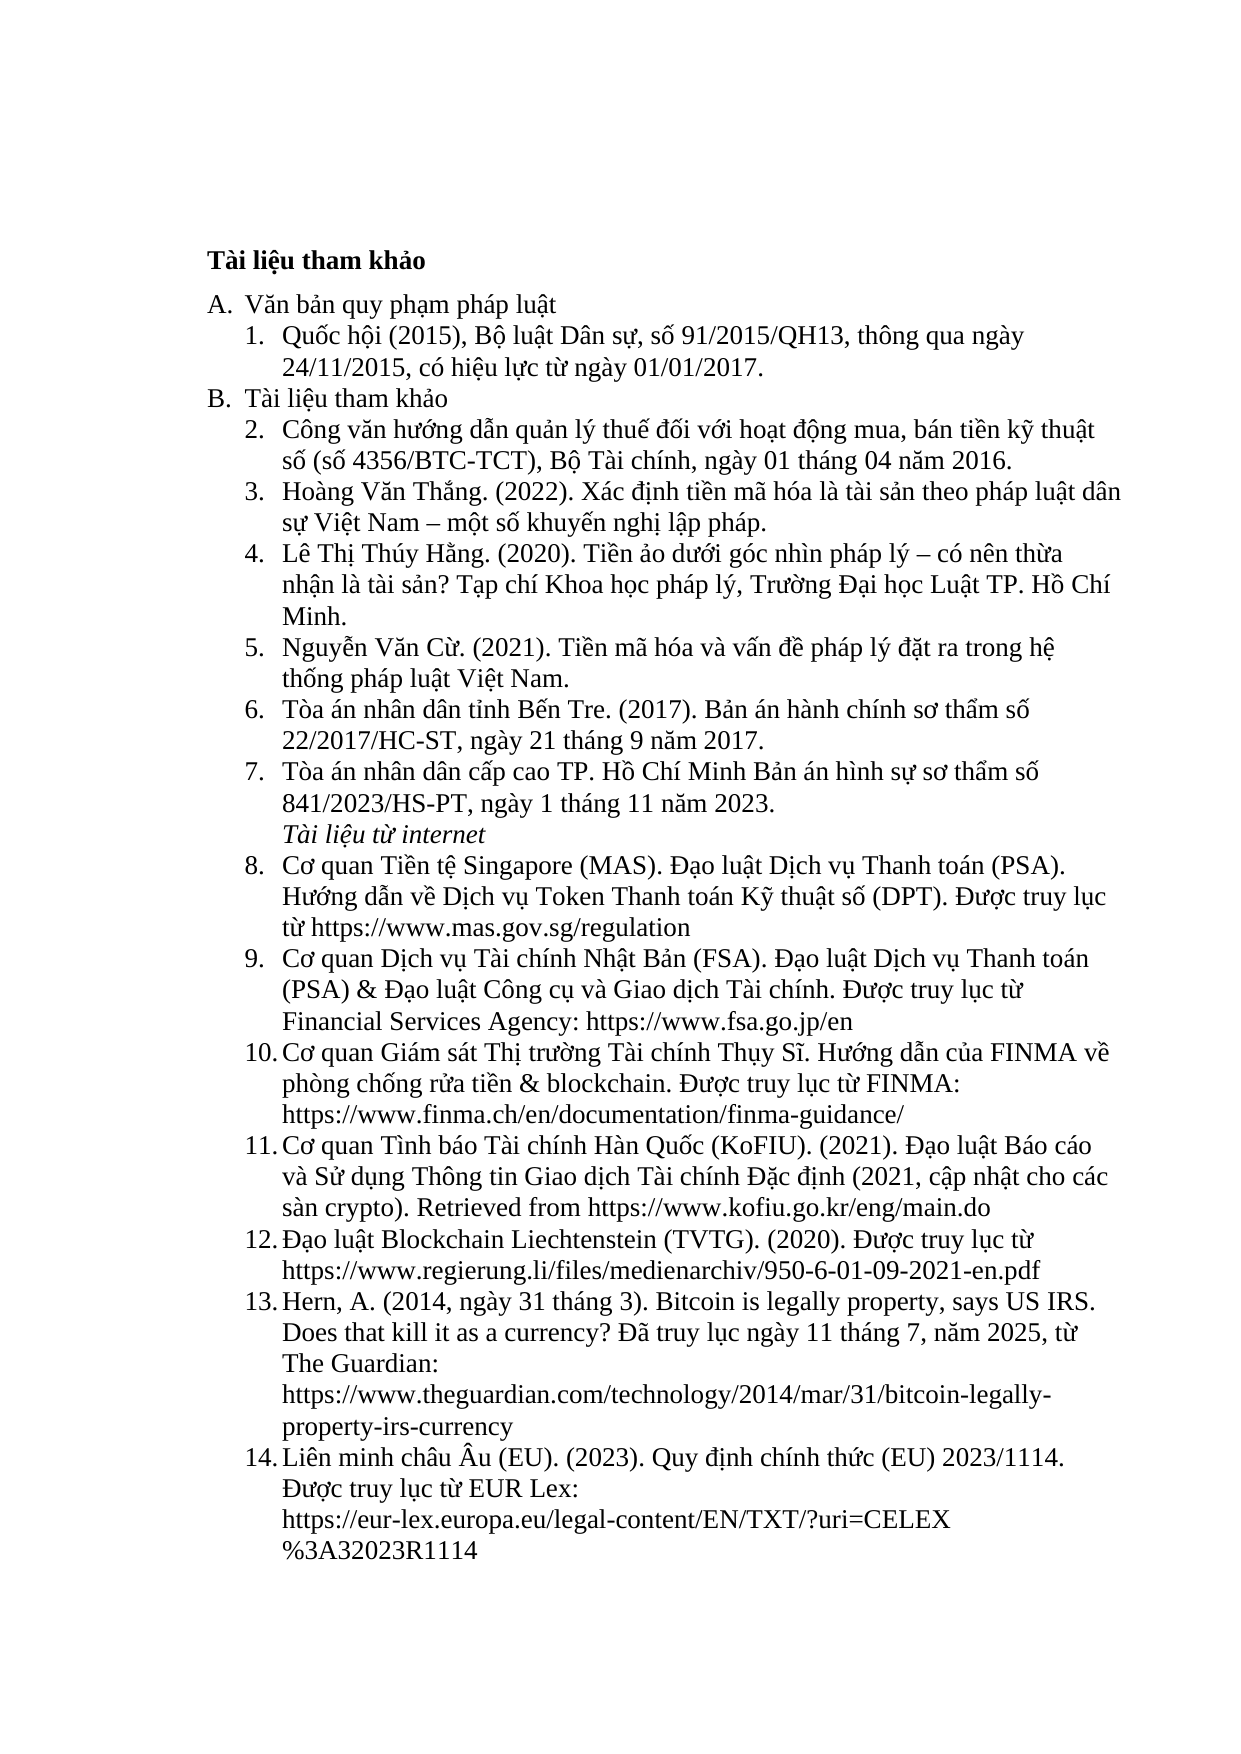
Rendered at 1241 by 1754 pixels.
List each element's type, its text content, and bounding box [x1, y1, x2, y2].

list Cơ quan Dịch vụ Tài chính Nhật Bản (FSA). Đạo luật Dịch vụ Thanh toán (PSA) & Đạo luật Công cụ và Giao dịch Tài chính. Được truy lục từ Financial Services Agency: https://www.fsa.go.jp/en [244, 942, 1122, 1036]
subtitle Tài liệu tham khảo [207, 244, 1122, 275]
list Văn bản quy phạm pháp luật [207, 288, 1122, 319]
text Tài liệu từ internet [244, 818, 1122, 849]
list Cơ quan Tình báo Tài chính Hàn Quốc (KoFIU). (2021). Đạo luật Báo cáo và Sử dụng Thông tin Giao dịch Tài chính Đặc định (2021, cập nhật cho các sàn crypto). Retrieved from https://www.kofiu.go.kr/eng/main.do [244, 1129, 1122, 1223]
list Cơ quan Giám sát Thị trường Tài chính Thụy Sĩ. Hướng dẫn của FINMA về phòng chống rửa tiền & blockchain. Được truy lục từ FINMA: https://www.finma.ch/en/documentation/finma-guidance/ [244, 1036, 1122, 1129]
list Liên minh châu Âu (EU). (2023). Quy định chính thức (EU) 2023/1114. Được truy lục từ EUR Lex: https://eur-lex.europa.eu/legal-content/EN/TXT/?uri=CELEX%3A32023R1114 [244, 1441, 1122, 1565]
list Lê Thị Thúy Hằng. (2020). Tiền ảo dưới góc nhìn pháp lý – có nên thừa nhận là tài sản? Tạp chí Khoa học pháp lý, Trường Đại học Luật TP. Hồ Chí Minh. [244, 537, 1122, 631]
list Hern, A. (2014, ngày 31 tháng 3). Bitcoin is legally property, says US IRS. Does that kill it as a currency? Đã truy lục ngày 11 tháng 7, năm 2025, từ The Guardian: https://www.theguardian.com/technology/2014/mar/31/bitcoin-legally-property-irs-currency [244, 1285, 1122, 1441]
list Nguyễn Văn Cừ. (2021). Tiền mã hóa và vấn đề pháp lý đặt ra trong hệ thống pháp luật Việt Nam. [244, 631, 1122, 693]
list Công văn hướng dẫn quản lý thuế đối với hoạt động mua, bán tiền kỹ thuật số (số 4356/BTC-TCT), Bộ Tài chính, ngày 01 tháng 04 năm 2016. [244, 413, 1122, 475]
list Tài liệu tham khảo [207, 382, 1122, 413]
list Cơ quan Tiền tệ Singapore (MAS). Đạo luật Dịch vụ Thanh toán (PSA). Hướng dẫn về Dịch vụ Token Thanh toán Kỹ thuật số (DPT). Được truy lục từ https://www.mas.gov.sg/regulation [244, 849, 1122, 942]
list Hoàng Văn Thắng. (2022). Xác định tiền mã hóa là tài sản theo pháp luật dân sự Việt Nam – một số khuyến nghị lập pháp. [244, 475, 1122, 537]
list Tòa án nhân dân cấp cao TP. Hồ Chí Minh Bản án hình sự sơ thẩm số 841/2023/HS-PT, ngày 1 tháng 11 năm 2023. [244, 756, 1122, 818]
list Đạo luật Blockchain Liechtenstein (TVTG). (2020). Được truy lục từ https://www.regierung.li/files/medienarchiv/950-6-01-09-2021-en.pdf [244, 1223, 1122, 1285]
list Quốc hội (2015), Bộ luật Dân sự, số 91/2015/QH13, thông qua ngày 24/11/2015, có hiệu lực từ ngày 01/01/2017. [244, 319, 1122, 382]
list Tòa án nhân dân tỉnh Bến Tre. (2017). Bản án hành chính sơ thẩm số 22/2017/HC-ST, ngày 21 tháng 9 năm 2017. [244, 693, 1122, 756]
